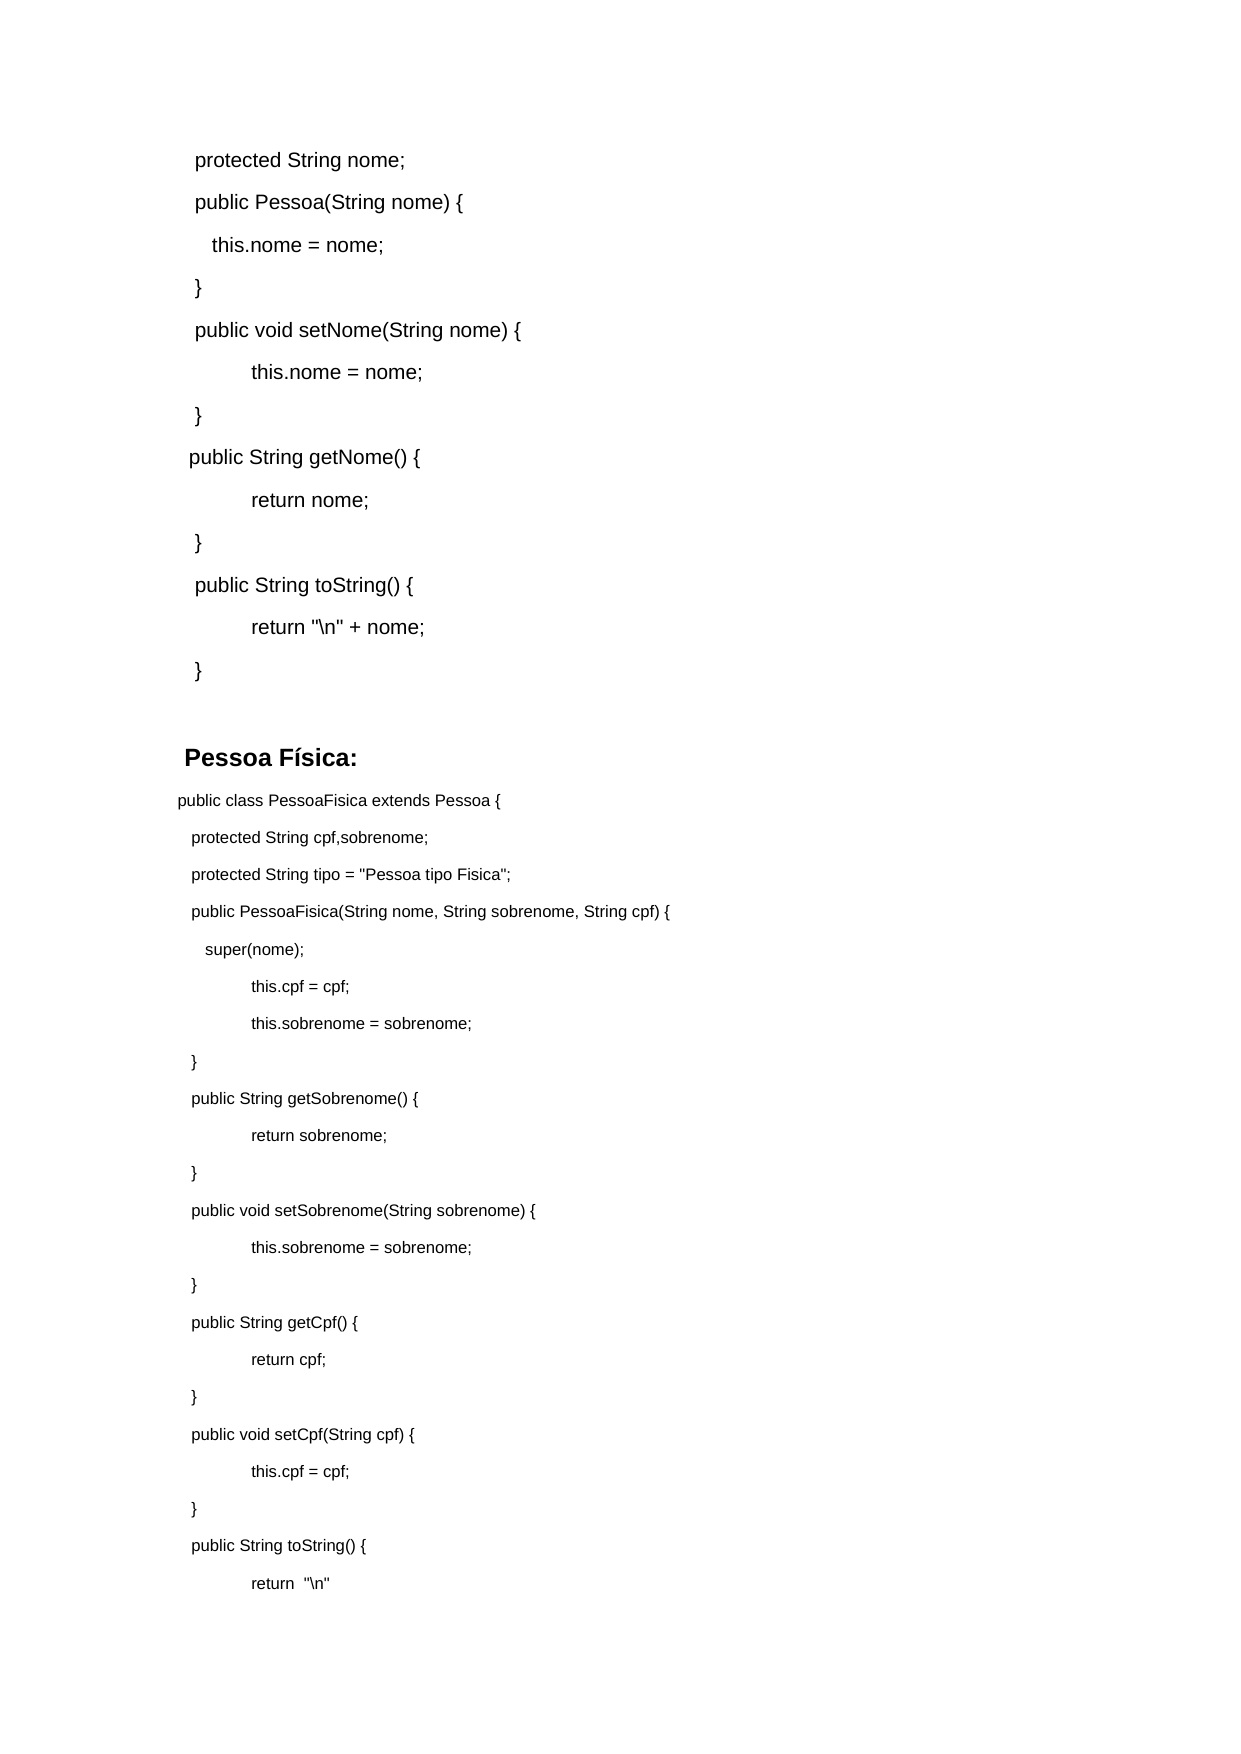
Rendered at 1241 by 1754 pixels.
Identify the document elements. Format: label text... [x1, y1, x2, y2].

text } [177, 1275, 1063, 1294]
text } [177, 275, 1063, 299]
text this.nome = nome; [177, 233, 1063, 257]
text return cpf; [177, 1350, 1063, 1369]
text public void setSobrenome(String sobrenome) { [177, 1201, 1063, 1220]
text } [177, 658, 1063, 682]
text return sobrenome; [177, 1126, 1063, 1145]
text public String getNome() { [177, 445, 1063, 469]
text public String toString() { [177, 573, 1063, 597]
text this.nome = nome; [177, 360, 1063, 384]
text return "\n" [177, 1573, 1063, 1593]
text } [177, 1051, 1063, 1071]
text } [177, 1387, 1063, 1406]
text super(nome); [177, 939, 1063, 959]
text } [177, 403, 1063, 427]
text } [177, 530, 1063, 554]
text public String getCpf() { [177, 1312, 1063, 1332]
text public void setCpf(String cpf) { [177, 1424, 1063, 1443]
text protected String cpf,sobrenome; [177, 828, 1063, 847]
text public class PessoaFisica extends Pessoa { [177, 790, 1063, 809]
text public Pessoa(String nome) { [177, 190, 1063, 214]
text public String getSobrenome() { [177, 1089, 1063, 1108]
text return nome; [177, 488, 1063, 512]
text public PessoaFisica(String nome, String sobrenome, String cpf) { [177, 902, 1063, 921]
text public void setNome(String nome) { [177, 318, 1063, 342]
text protected String tipo = "Pessoa tipo Fisica"; [177, 865, 1063, 884]
text this.sobrenome = sobrenome; [177, 1014, 1063, 1033]
text this.cpf = cpf; [177, 977, 1063, 996]
text } [177, 1499, 1063, 1518]
text public String toString() { [177, 1536, 1063, 1555]
text this.sobrenome = sobrenome; [177, 1238, 1063, 1257]
text protected String nome; [177, 148, 1063, 172]
text this.cpf = cpf; [177, 1462, 1063, 1481]
text return "\n" + nome; [177, 615, 1063, 639]
text Pessoa Física: [177, 743, 1063, 771]
text } [177, 1163, 1063, 1182]
